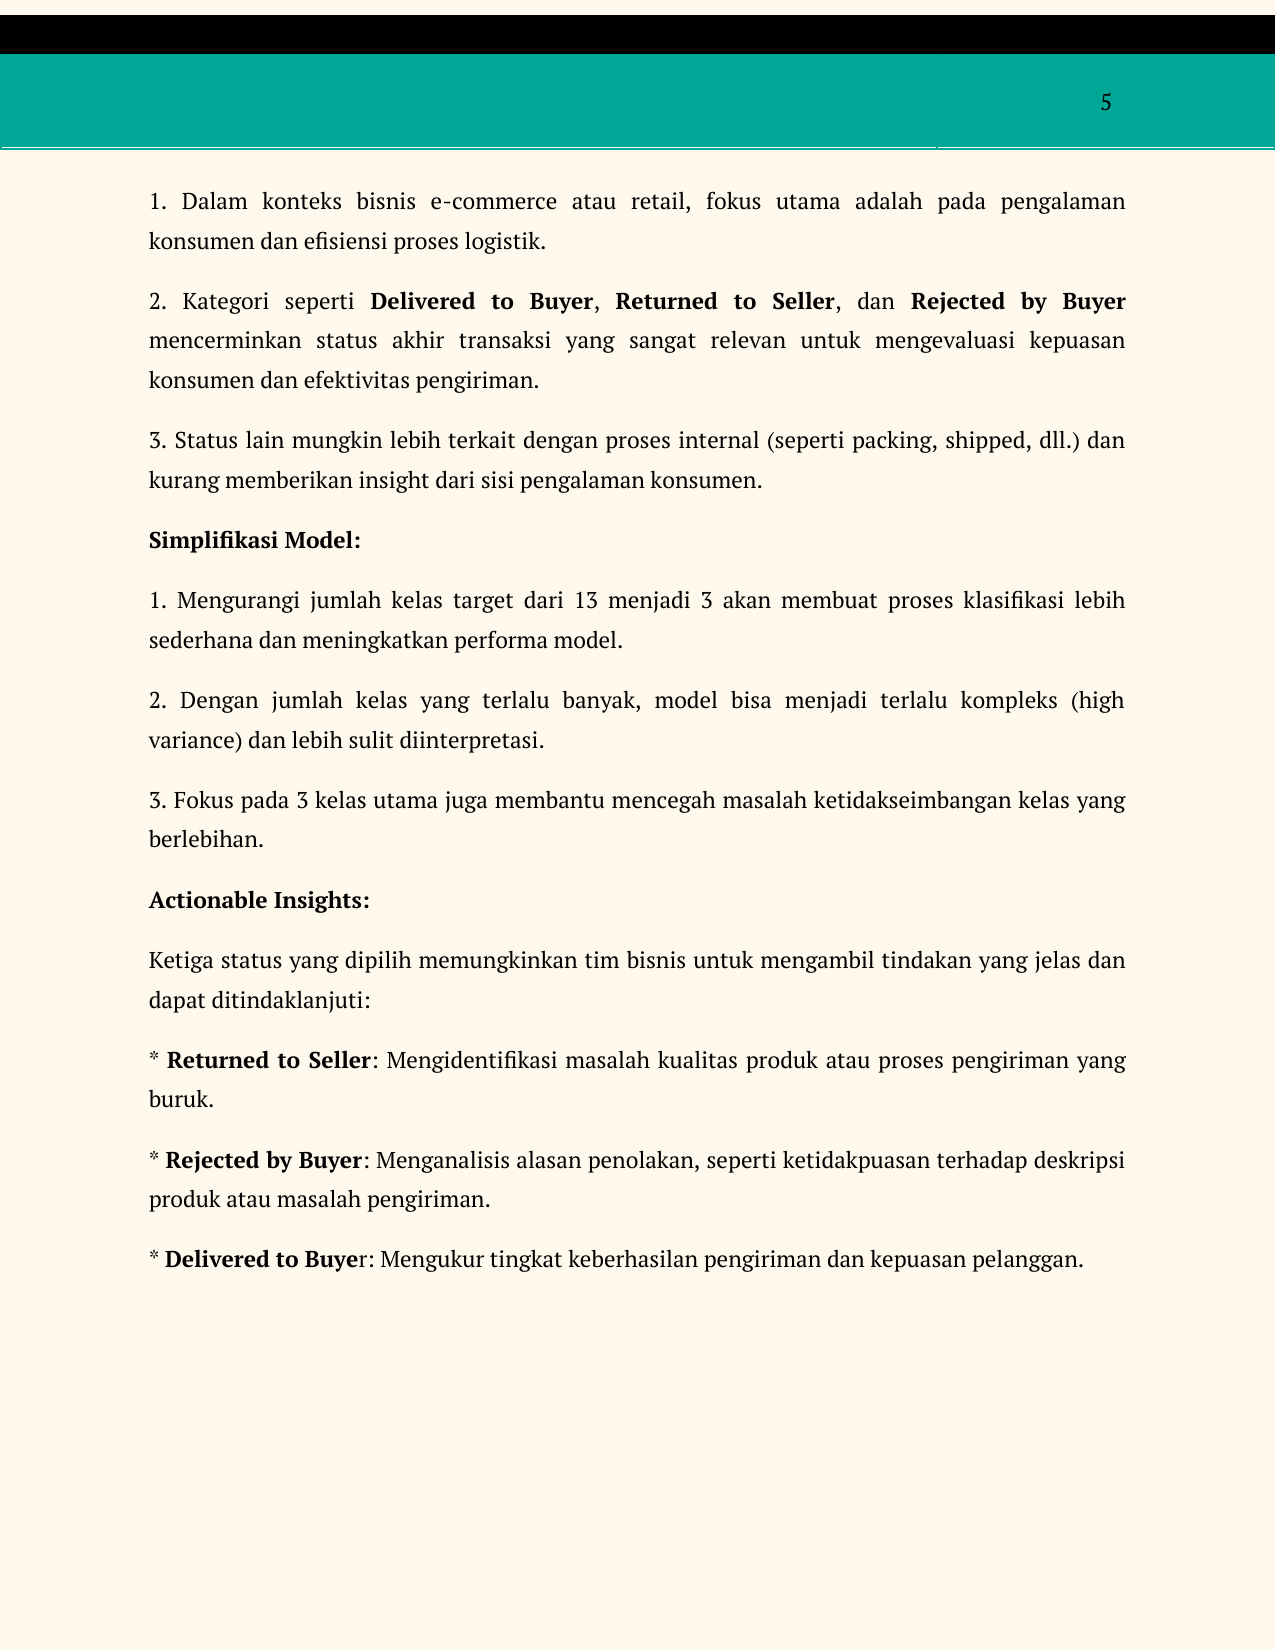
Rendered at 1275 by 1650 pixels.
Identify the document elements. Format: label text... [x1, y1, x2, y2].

text Simplifikasi Model: [148, 525, 1127, 555]
text 1. Dalam konteks bisnis e-commerce atau retail, fokus utama adalah pada pengalaman konsumen dan efisiensi proses logistik. [148, 186, 1127, 256]
text Ketiga status yang dipilih memungkinkan tim bisnis untuk mengambil tindakan yang jelas dan dapat ditindaklanjuti: [148, 945, 1127, 1014]
text 3. Fokus pada 3 kelas utama juga membantu mencegah masalah ketidakseimbangan kelas yang berlebihan. [148, 784, 1127, 854]
text * Delivered to Buyer: Mengukur tingkat keberhasilan pengiriman dan kepuasan pelanggan. [148, 1244, 1127, 1274]
text 2. Dengan jumlah kelas yang terlalu banyak, model bisa menjadi terlalu kompleks (high variance) dan lebih sulit diinterpretasi. [148, 685, 1127, 755]
text 1. Mengurangi jumlah kelas target dari 13 menjadi 3 akan membuat proses klasifikasi lebih sederhana dan meningkatkan performa model. [148, 585, 1127, 655]
text * Rejected by Buyer: Menganalisis alasan penolakan, seperti ketidakpuasan terhadap deskripsi produk atau masalah pengiriman. [148, 1144, 1127, 1214]
text Actionable Insights: [148, 884, 1127, 915]
text 2. Kategori seperti Delivered to Buyer, Returned to Seller, dan Rejected by Buyer mencerminkan status akhir transaksi yang sangat relevan untuk mengevaluasi kepuasan konsumen dan efektivitas pengiriman. [148, 286, 1127, 395]
text 3. Status lain mungkin lebih terkait dengan proses internal (seperti packing, shipped, dll.) dan kurang memberikan insight dari sisi pengalaman konsumen. [148, 425, 1127, 495]
text * Returned to Seller: Mengidentifikasi masalah kualitas produk atau proses pengiriman yang buruk. [148, 1044, 1127, 1114]
